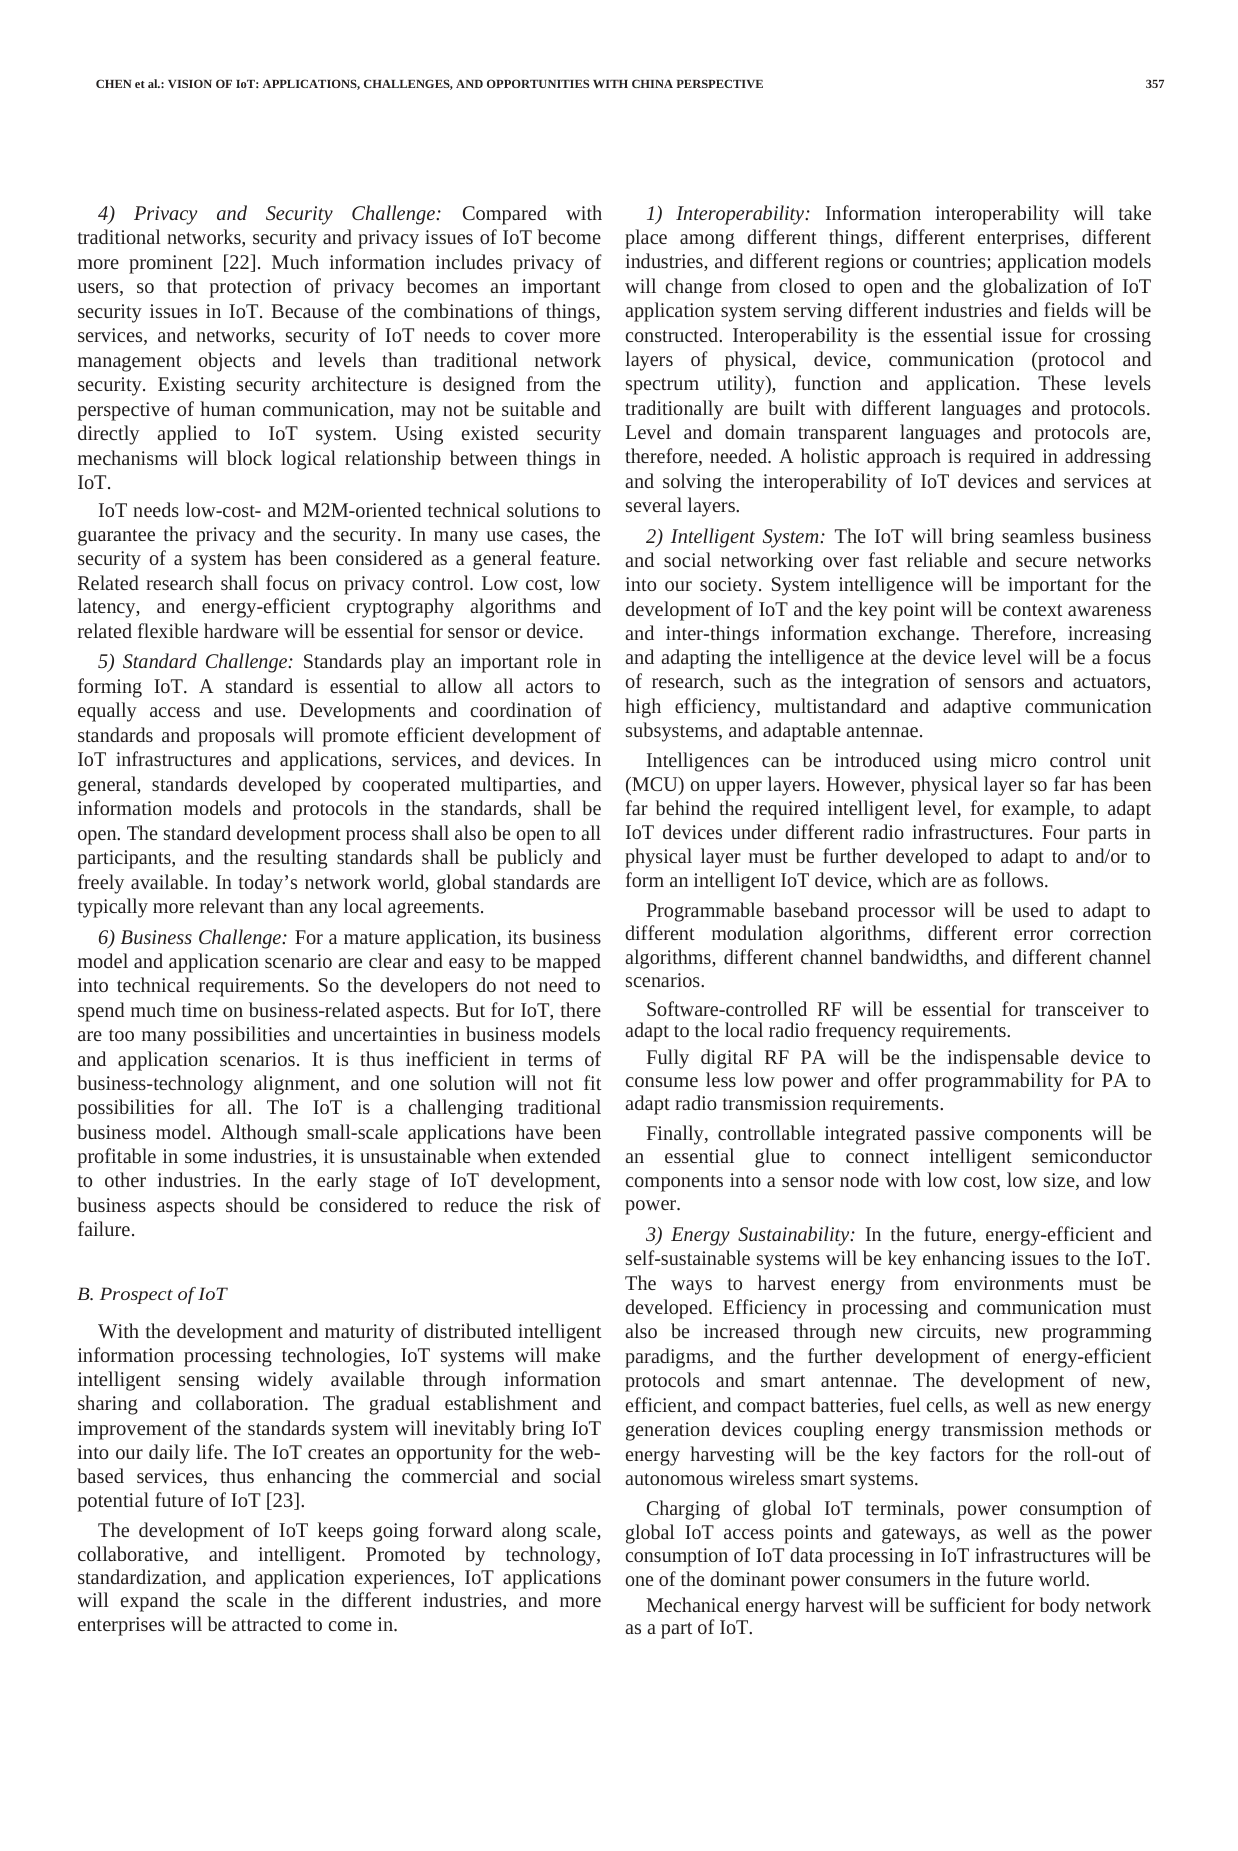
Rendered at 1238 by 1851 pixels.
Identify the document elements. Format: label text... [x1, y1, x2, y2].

text 4) Privacy and Security Challenge: Compared with traditional networks, security and privacy issues of IoT become more prominent [22]. Much information includes privacy of users, so that protection of privacy becomes an important security issues in IoT. Because of the combinations of things, services, and networks, security of IoT needs to cover more management objects and levels than traditional network security. Existing security architecture is designed from the perspective of human communication, may not be suitable and directly applied to IoT system. Using existed security mechanisms will block logical relationship between things in IoT. [77, 153, 602, 494]
text 2) Intelligent System: The IoT will bring seamless business and social networking over fast reliable and secure networks into our society. System intelligence will be important for the development of IoT and the key point will be context awareness and inter-things information exchange. Therefore, increasing and adapting the intelligence at the device level will be a focus of research, such as the integration of sensors and actuators, high efficiency, multistandard and adaptive communication subsystems, and adaptable antennae. [625, 524, 1152, 742]
text Finally, controllable integrated passive components will be an essential glue to connect intelligent semiconductor components into a sensor node with low cost, low size, and low power. [625, 1121, 1152, 1215]
text Programmable baseband processor will be used to adapt to different modulation algorithms, different error correction algorithms, different channel bandwidths, and different channel scenarios. [625, 898, 1152, 992]
text With the development and maturity of distributed intelligent information processing technologies, IoT systems will make intelligent sensing widely available through information sharing and collaboration. The gradual establishment and improvement of the standards system will inevitably bring IoT into our daily life. The IoT creates an opportunity for the web-based services, thus enhancing the commercial and social potential future of IoT [23]. [77, 1319, 602, 1513]
text Charging of global IoT terminals, power consumption of global IoT access points and gateways, as well as the power consumption of IoT data processing in IoT infrastructures will be one of the dominant power consumers in the future world. [625, 1497, 1152, 1591]
text 6) Business Challenge: For a mature application, its business model and application scenario are clear and easy to be mapped into technical requirements. So the developers do not need to spend much time on business-related aspects. But for IoT, there are too many possibilities and uncertainties in business models and application scenarios. It is thus inefficient in terms of business-technology alignment, and one solution will not fit possibilities for all. The IoT is a challenging traditional business model. Although small-scale applications have been profitable in some industries, it is unsustainable when extended to other industries. In the early stage of IoT development, business aspects should be considered to reduce the risk of failure. [77, 925, 602, 1242]
text 1) Interoperability: Information interoperability will take place among different things, different enterprises, different industries, and different regions or countries; application models will change from closed to open and the globalization of IoT application system serving different industries and fields will be constructed. Interoperability is the essential issue for crossing layers of physical, device, communication (protocol and spectrum utility), function and application. These levels traditionally are built with different languages and protocols. Level and domain transparent languages and protocols are, therefore, needed. A holistic approach is required in addressing and solving the interoperability of IoT devices and services at several layers. [625, 153, 1152, 517]
text Software-controlled RF will be essential for transceiver to adapt to the local radio frequency requirements. [625, 998, 1150, 1042]
text 5) Standard Challenge: Standards play an important role in forming IoT. A standard is essential to allow all actors to equally access and use. Developments and coordination of standards and proposals will promote efficient development of IoT infrastructures and applications, services, and devices. In general, standards developed by cooperated multiparties, and information models and protocols in the standards, shall be open. The standard development process shall also be open to all participants, and the resulting standards shall be publicly and freely available. In today’s network world, global standards are typically more relevant than any local agreements. [77, 649, 602, 918]
text Mechanical energy harvest will be sufficient for body network as a part of IoT. [625, 1595, 1152, 1638]
text The development of IoT keeps going forward along scale, collaborative, and intelligent. Promoted by technology, standardization, and application experiences, IoT applications will expand the scale in the different industries, and more enterprises will be attracted to come in. [77, 1519, 602, 1636]
text 3) Energy Sustainability: In the future, energy-efficient and self-sustainable systems will be key enhancing issues to the IoT. The ways to harvest energy from environments must be developed. Efficiency in processing and communication must also be increased through new circuits, new programming paradigms, and the further development of energy-efficient protocols and smart antennae. The development of new, efficient, and compact batteries, fuel cells, as well as new energy generation devices coupling energy transmission methods or energy harvesting will be the key factors for the roll-out of autonomous wireless smart systems. [625, 1221, 1152, 1491]
text Fully digital RF PA will be the indispensable device to consume less low power and offer programmability for PA to adapt radio transmission requirements. [625, 1046, 1152, 1115]
text IoT needs low-cost- and M2M-oriented technical solutions to guarantee the privacy and the security. In many use cases, the security of a system has been considered as a general feature. Related research shall focus on privacy control. Low cost, low latency, and energy-efficient cryptography algorithms and related flexible hardware will be essential for sensor or device. [77, 498, 602, 643]
text B. Prospect of IoT [77, 1285, 242, 1304]
text Intelligences can be introduced using micro control unit (MCU) on upper layers. However, physical layer so far has been far behind the required intelligent level, for example, to adapt IoT devices under different radio infrastructures. Four parts in physical layer must be further developed to adapt to and/or to form an intelligent IoT device, which are as follows. [625, 748, 1152, 892]
